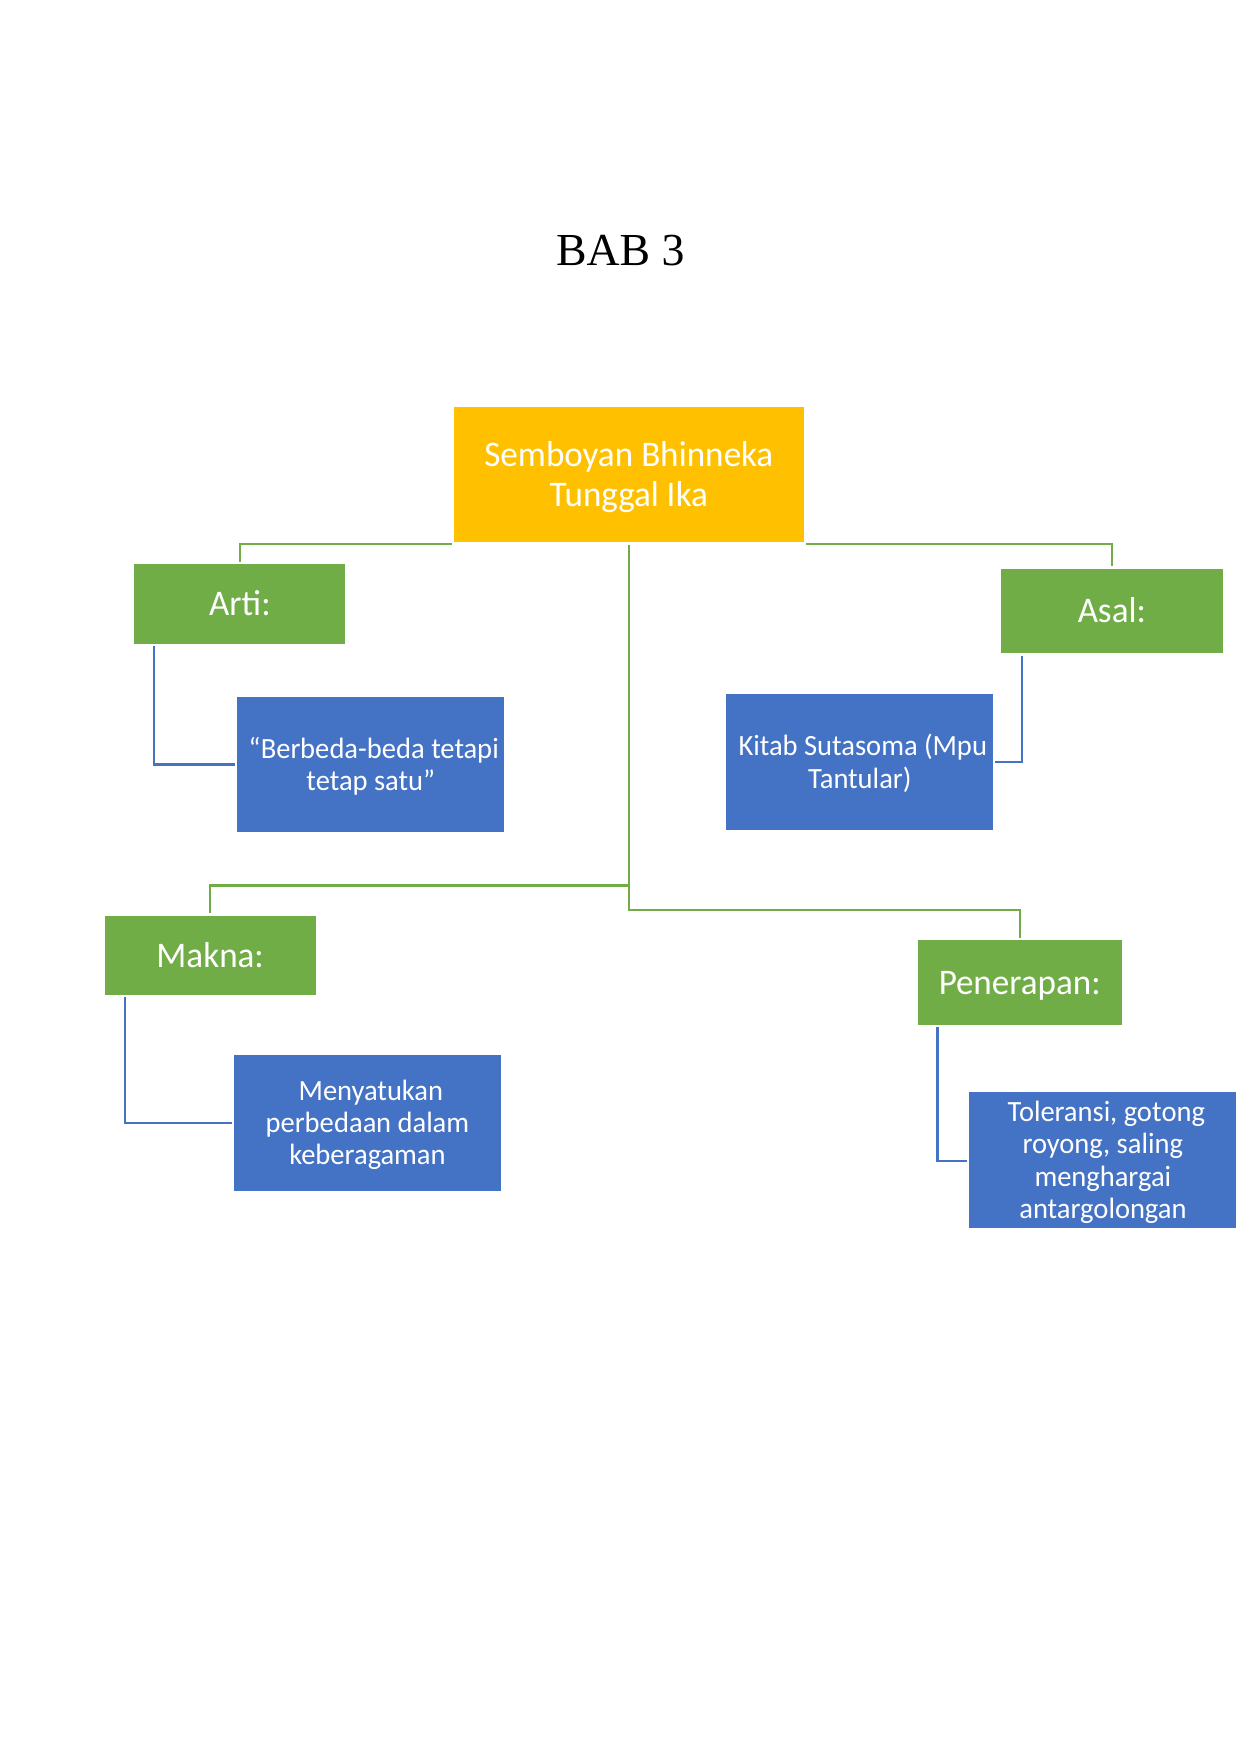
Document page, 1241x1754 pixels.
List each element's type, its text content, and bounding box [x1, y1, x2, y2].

subtitle BAB 3 [150, 222, 1090, 275]
